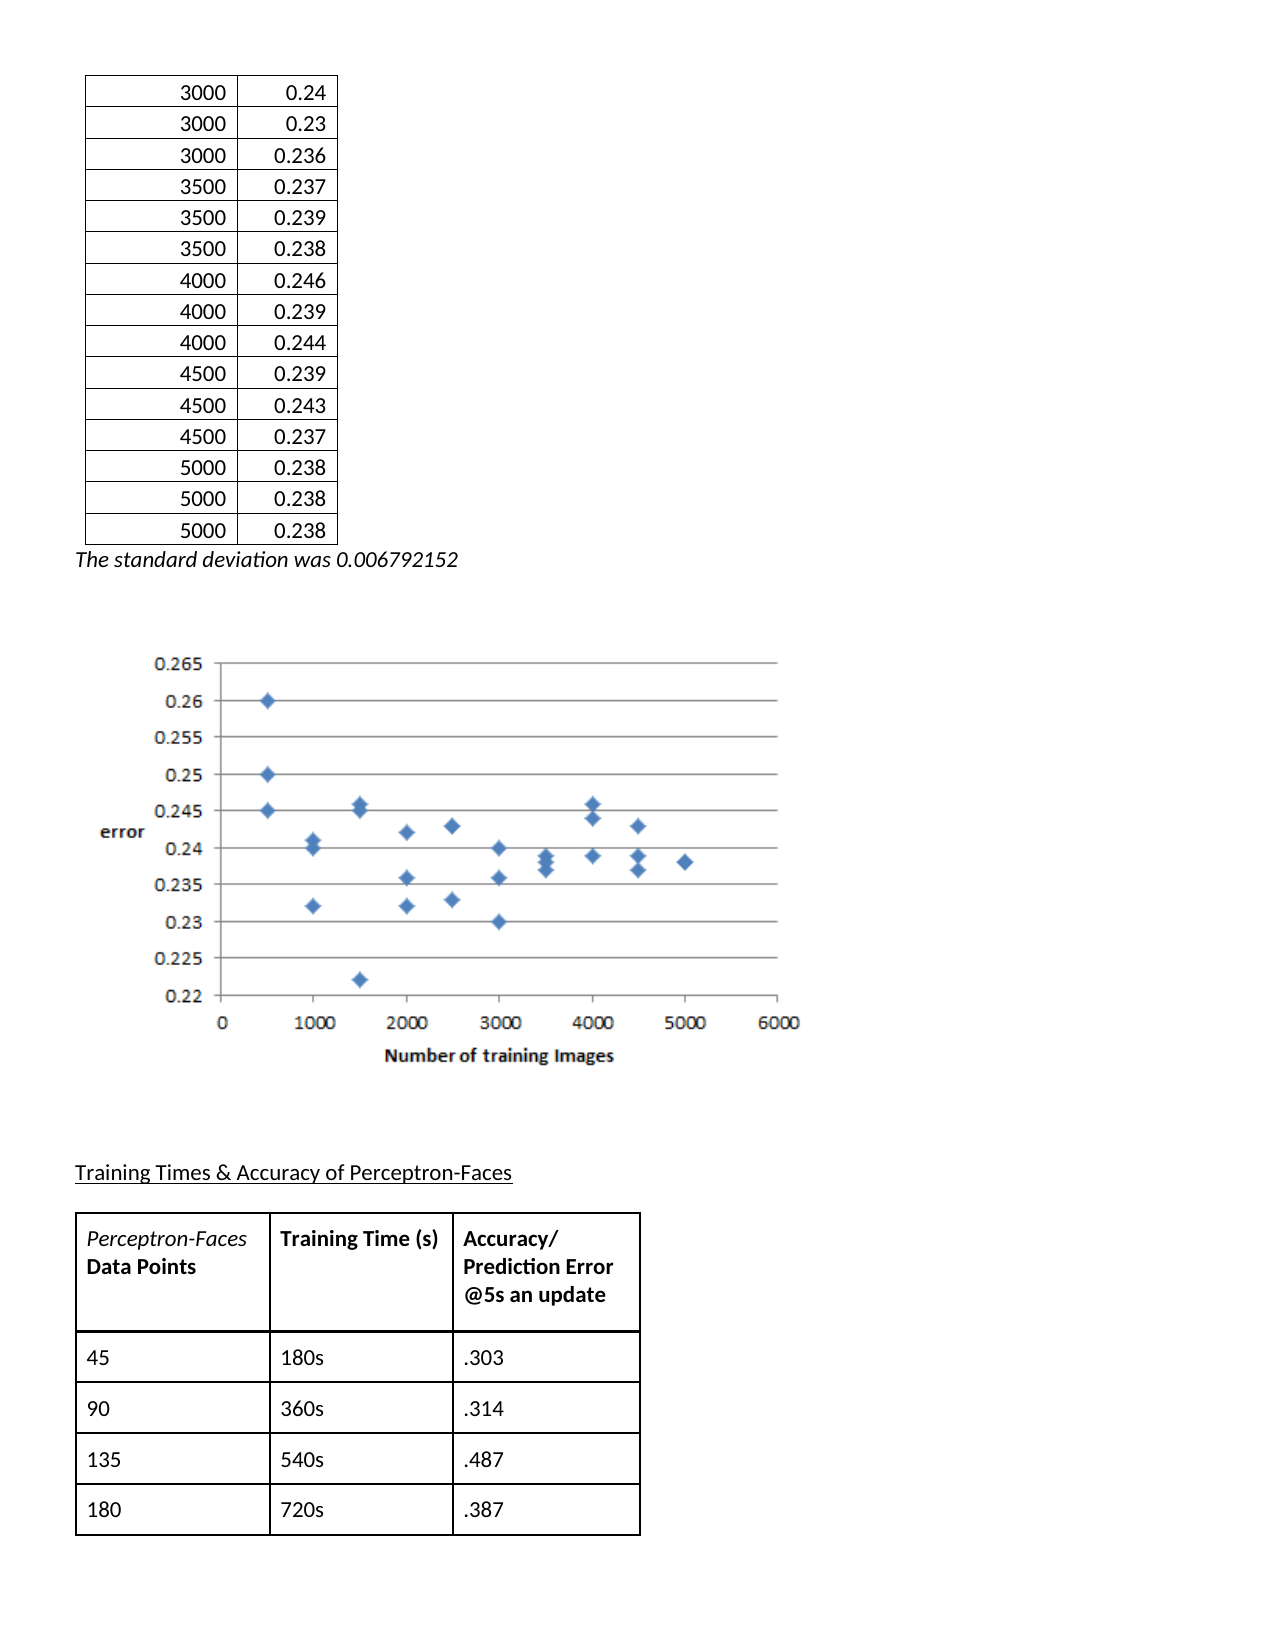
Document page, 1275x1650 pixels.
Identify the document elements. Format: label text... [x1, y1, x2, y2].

table_cell 0.239 [238, 201, 337, 231]
table_cell .387 [454, 1485, 639, 1534]
table_cell 0.239 [238, 295, 337, 325]
table_cell 0.24 [238, 76, 337, 106]
table_cell 3500 [86, 170, 237, 200]
table_cell .303 [454, 1333, 639, 1381]
table_cell 0.236 [238, 139, 337, 169]
table_cell 0.246 [238, 264, 337, 294]
table_cell .487 [454, 1434, 639, 1483]
table_cell 540s [271, 1434, 452, 1483]
table_cell 5000 [86, 514, 237, 544]
picture [75, 650, 822, 1081]
table_cell 5000 [86, 451, 237, 481]
table_cell 4000 [86, 326, 237, 356]
table_cell 4500 [86, 420, 237, 450]
table_header Accuracy/ Prediction Error @5s an update [454, 1214, 639, 1330]
table_cell 5000 [86, 482, 237, 512]
table_cell 3000 [86, 107, 237, 137]
table_cell 4000 [86, 264, 237, 294]
text Training Times & Accuracy of Perceptron-Faces [75, 1158, 1200, 1187]
table_cell 0.238 [238, 232, 337, 262]
table_cell 0.237 [238, 420, 337, 450]
table_cell 90 [77, 1383, 269, 1432]
table_cell 0.243 [238, 389, 337, 419]
table_cell 0.238 [238, 514, 337, 544]
table_cell 3500 [86, 201, 237, 231]
table_cell 0.244 [238, 326, 337, 356]
table_cell 4500 [86, 389, 237, 419]
table_cell 0.23 [238, 107, 337, 137]
table_cell 3500 [86, 232, 237, 262]
table_cell 180s [271, 1333, 452, 1381]
table_cell 0.238 [238, 451, 337, 481]
table_cell 4500 [86, 357, 237, 387]
table_header Perceptron-Faces Data Points [77, 1214, 269, 1330]
table_cell .314 [454, 1383, 639, 1432]
table_cell 720s [271, 1485, 452, 1534]
table_cell 0.238 [238, 482, 337, 512]
table_cell 135 [77, 1434, 269, 1483]
table_cell 0.239 [238, 357, 337, 387]
table_header Training Time (s) [271, 1214, 452, 1330]
table_cell 0.237 [238, 170, 337, 200]
table_cell 180 [77, 1485, 269, 1534]
table_cell 360s [271, 1383, 452, 1432]
table_cell 3000 [86, 139, 237, 169]
table_cell 45 [77, 1333, 269, 1381]
text The standard deviation was 0.006792152 [75, 545, 1200, 573]
table_cell 4000 [86, 295, 237, 325]
table_cell 3000 [86, 76, 237, 106]
